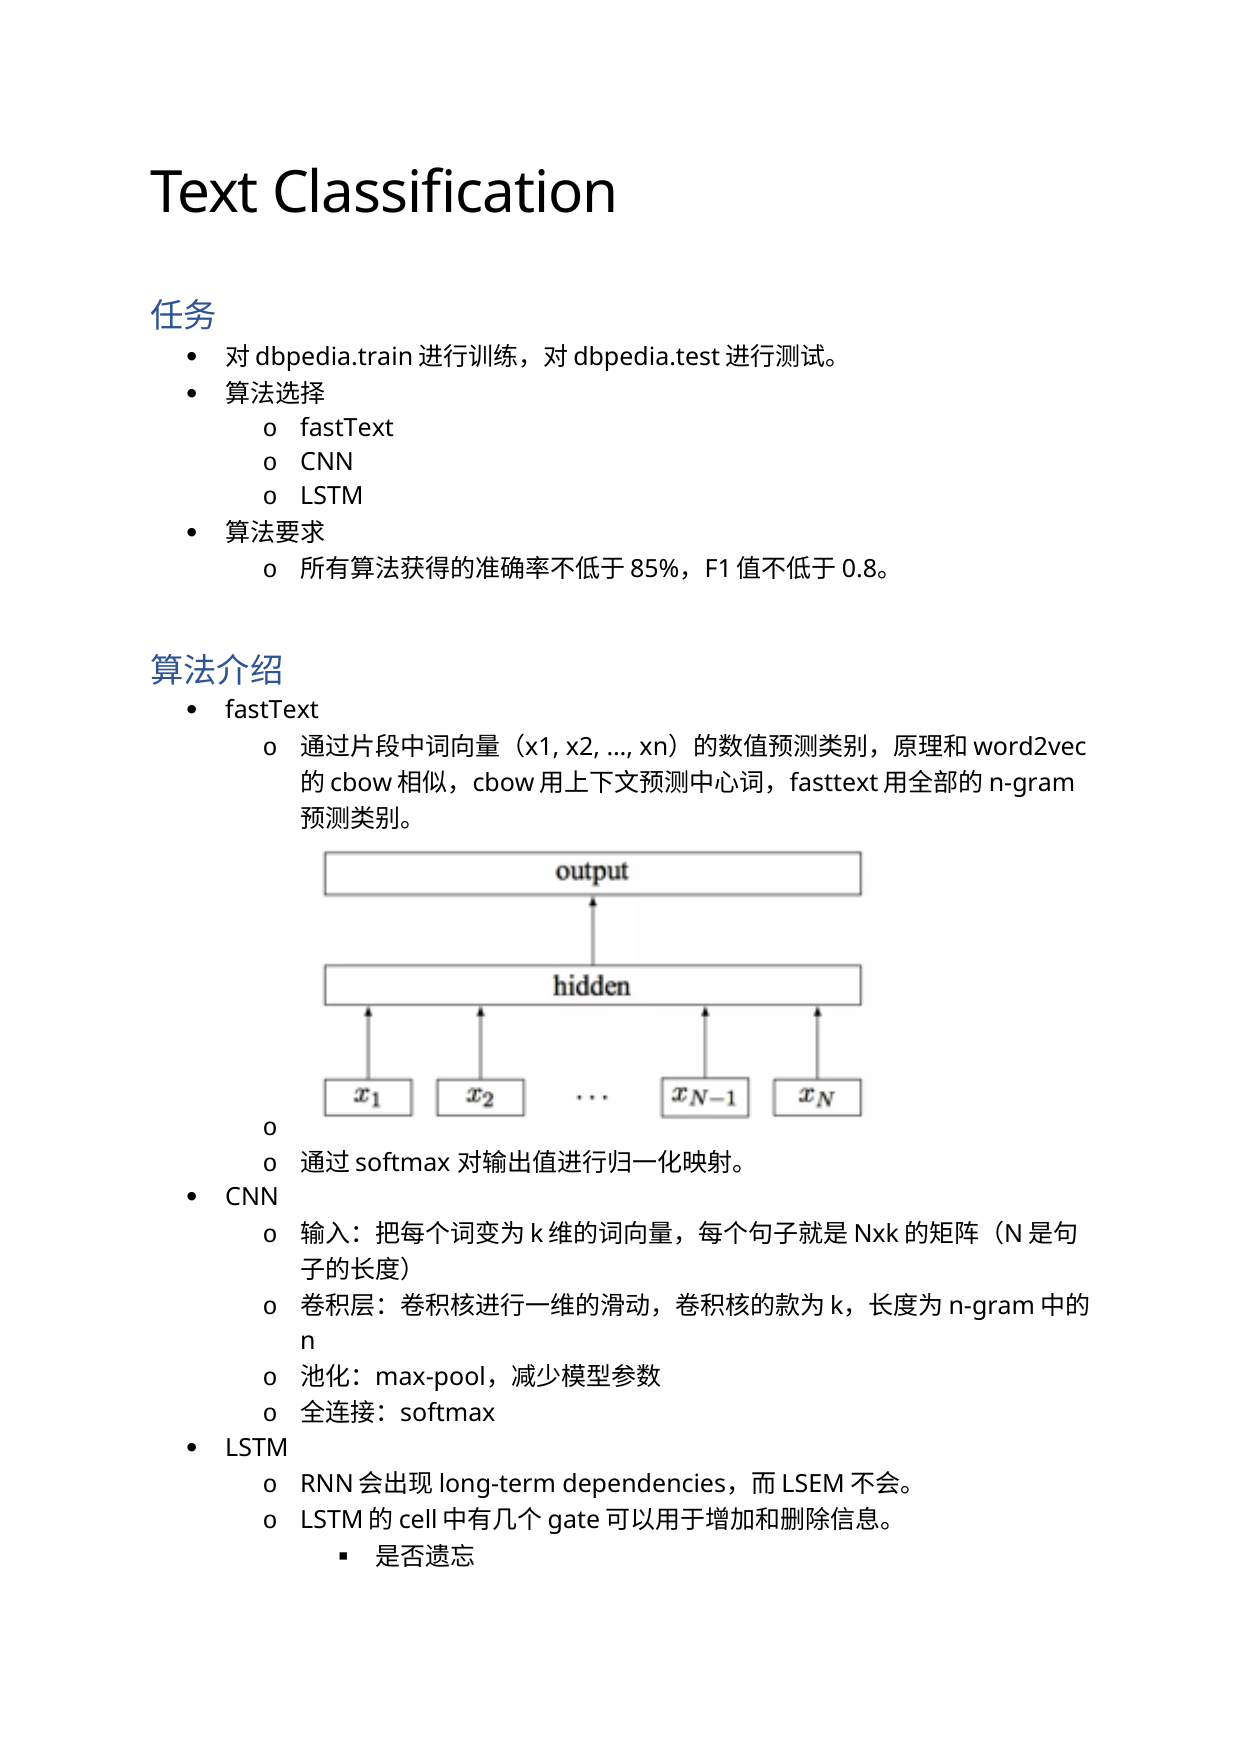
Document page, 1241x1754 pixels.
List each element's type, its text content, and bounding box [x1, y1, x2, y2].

list fastText [262, 409, 1090, 443]
list 算法选择 [187, 373, 1090, 409]
list 池化：max-pool，减少模型参数 [262, 1356, 1090, 1393]
title Text Classification [150, 150, 1090, 229]
list LSTM [262, 478, 1090, 512]
picture [300, 835, 908, 1136]
list 对dbpedia.train进行训练，对dbpedia.test进行测试。 [187, 337, 1090, 373]
subtitle 任务 [150, 288, 1090, 337]
list RNN会出现long-term dependencies，而LSEM不会。 [262, 1463, 1090, 1500]
list LSTM [187, 1429, 1090, 1463]
subtitle 算法介绍 [150, 644, 1090, 692]
list LSTM的cell中有几个gate可以用于增加和删除信息。 [262, 1500, 1090, 1536]
list 通过softmax 对输出值进行归一化映射。 [262, 1143, 1090, 1179]
list 算法要求 [187, 512, 1090, 548]
list CNN [262, 443, 1090, 478]
list fastText [187, 692, 1090, 726]
list 是否遗忘 [337, 1536, 1090, 1572]
list 全连接：softmax [262, 1393, 1090, 1429]
list 所有算法获得的准确率不低于85%，F1值不低于0.8。 [262, 548, 1090, 585]
list 卷积层：卷积核进行一维的滑动，卷积核的款为k，长度为n-gram中的n [262, 1286, 1090, 1356]
list 输入：把每个词变为k维的词向量，每个句子就是Nxk的矩阵（N是句子的长度） [262, 1213, 1090, 1286]
list 通过片段中词向量（x1, x2, …, xn）的数值预测类别，原理和word2vec的cbow相似，cbow用上下文预测中心词，fasttext用全部的n-gram预测类别。 [262, 726, 1090, 835]
list CNN [187, 1179, 1090, 1213]
